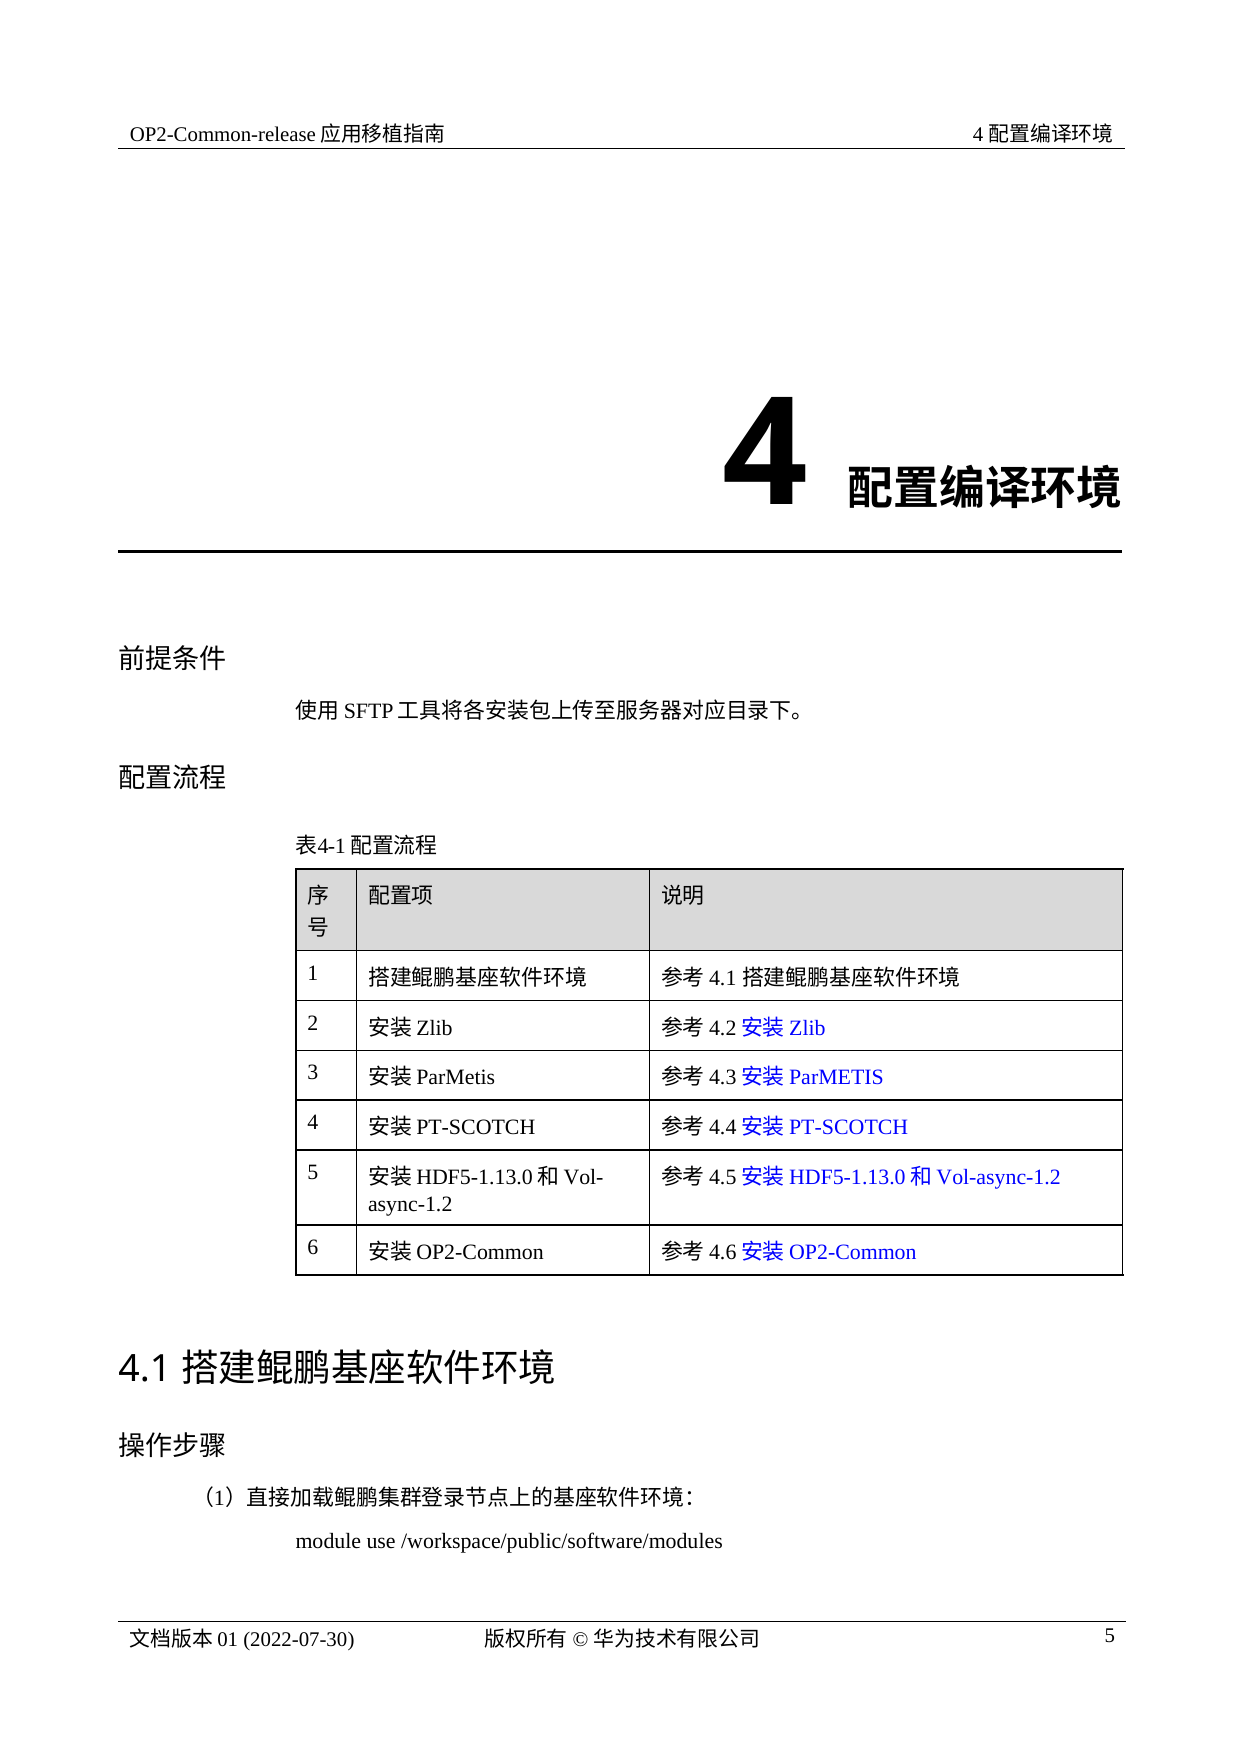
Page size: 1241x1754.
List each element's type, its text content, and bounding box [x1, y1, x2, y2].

text 使用SFTP工具将各安装包上传至服务器对应目录下。 [295, 693, 1122, 724]
table_cell 5 [297, 1151, 356, 1224]
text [295, 1528, 1122, 1553]
subtitle 搭建鲲鹏基座软件环境 [118, 1338, 1122, 1393]
table_header 配置项 [357, 870, 649, 950]
text 配置流程 [118, 756, 1122, 795]
table_cell 参考4.5安装HDF5-1.13.0和Vol-async-1.2 [650, 1151, 1122, 1224]
table_cell 1 [297, 951, 356, 999]
table_cell 安装HDF5-1.13.0和Vol-async-1.2 [357, 1151, 649, 1224]
table_cell 参考4.3安装ParMETIS [650, 1051, 1122, 1099]
list （1）直接加载鲲鹏集群登录节点上的基座软件环境： [192, 1480, 1122, 1512]
table_cell 6 [297, 1226, 356, 1274]
table_cell 参考4.4安装PT-SCOTCH [650, 1101, 1122, 1149]
table_header 说明 [650, 870, 1122, 950]
table_cell 安装OP2-Common [357, 1226, 649, 1274]
table_cell 安装ParMetis [357, 1051, 649, 1099]
table_cell 安装PT-SCOTCH [357, 1101, 649, 1149]
table_cell 搭建鲲鹏基座软件环境 [357, 951, 649, 999]
table_header 序号 [297, 870, 356, 950]
table_cell 参考4.6安装OP2-Common [650, 1226, 1122, 1274]
table_cell 2 [297, 1001, 356, 1049]
subtitle 配置编译环境 [118, 344, 1122, 550]
text 前提条件 [118, 637, 1122, 676]
text 配置流程 [295, 828, 1122, 860]
table_cell 参考4.1 搭建鲲鹏基座软件环境 [650, 951, 1122, 999]
table_cell 3 [297, 1051, 356, 1099]
table_cell 4 [297, 1101, 356, 1149]
table_cell 安装Zlib [357, 1001, 649, 1049]
text 操作步骤 [118, 1424, 1122, 1463]
table_cell 参考4.2安装Zlib [650, 1001, 1122, 1049]
